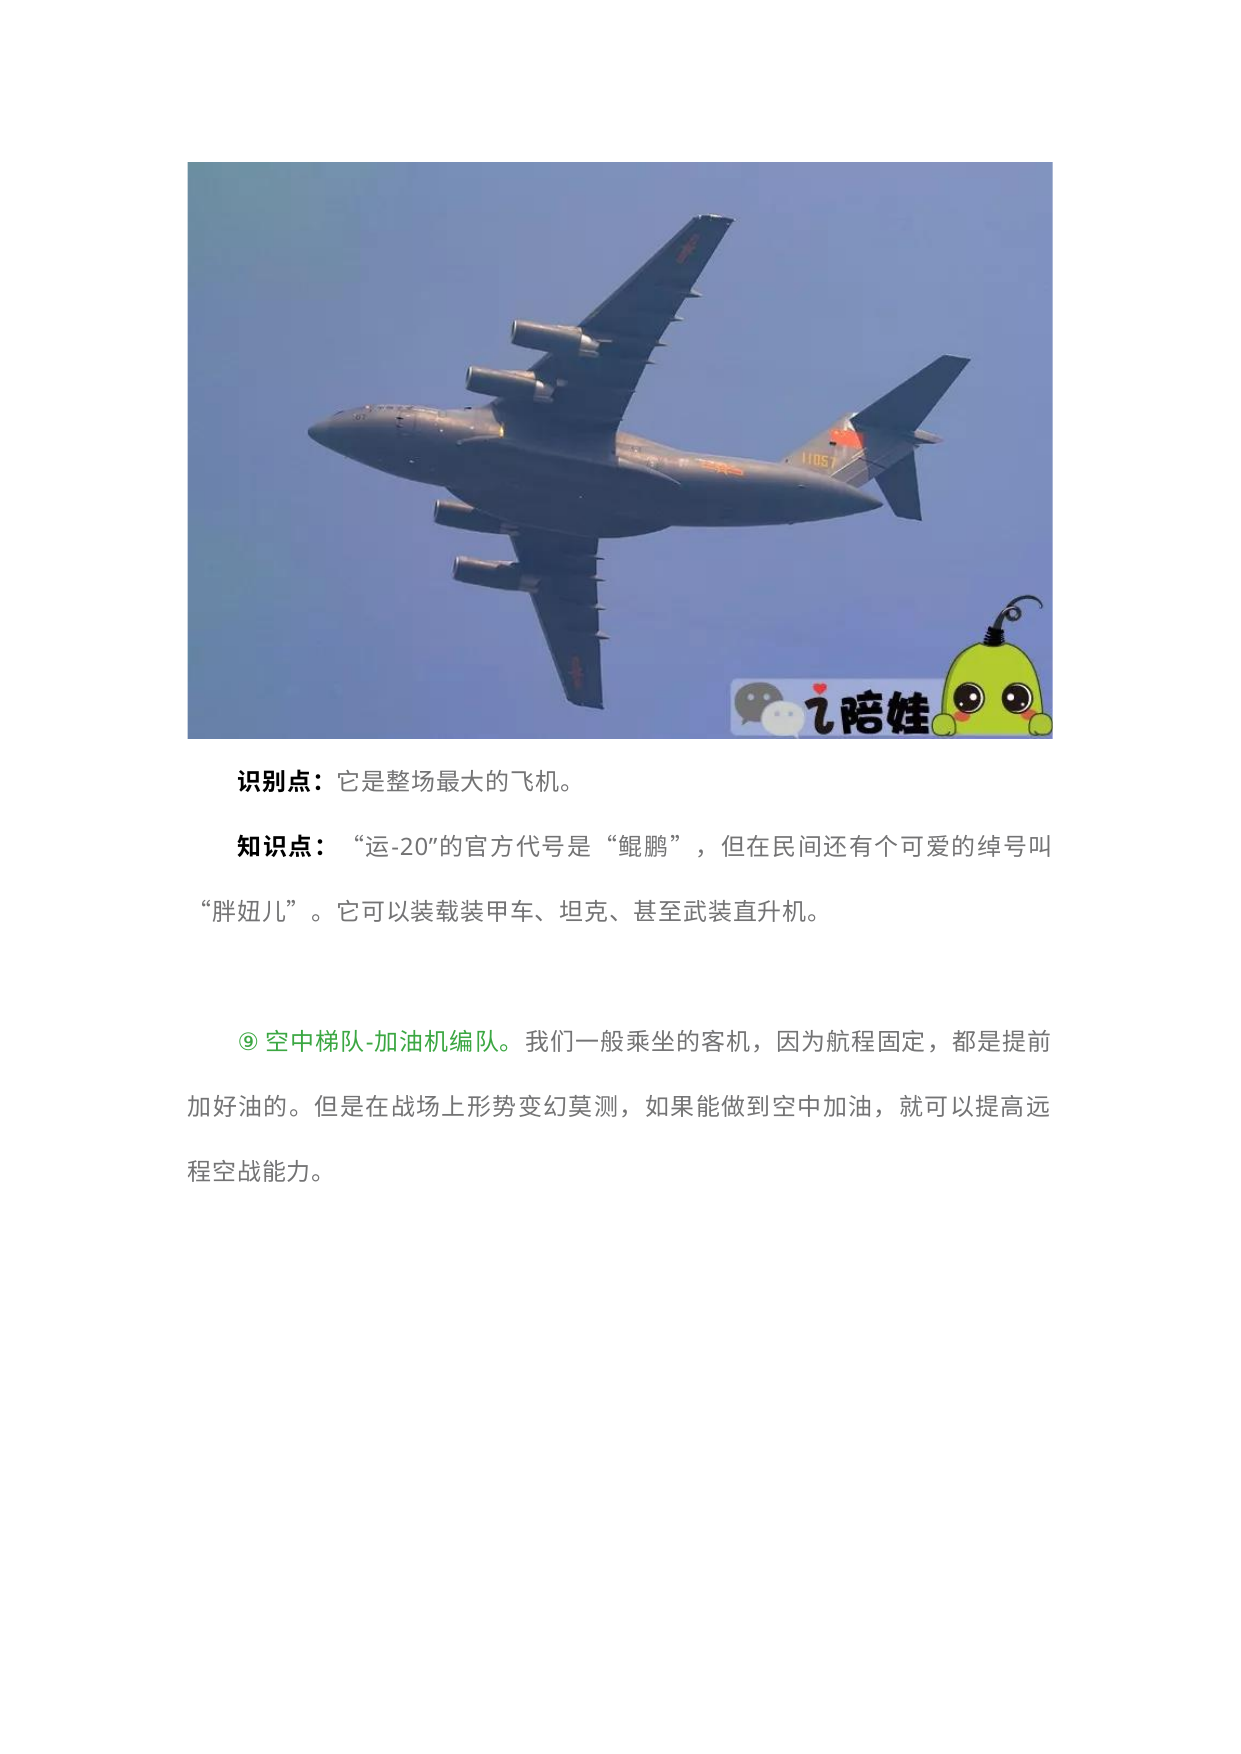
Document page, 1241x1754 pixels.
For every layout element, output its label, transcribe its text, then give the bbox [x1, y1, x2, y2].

picture [187, 162, 1053, 739]
text 知识点：“运-20”的官方代号是“鲲鹏”，但在民间还有个可爱的绰号叫“胖妞儿”。它可以装载装甲车、坦克、甚至武装直升机。 [187, 812, 1053, 942]
text ⑨空中梯队-加油机编队。我们一般乘坐的客机，因为航程固定，都是提前加好油的。但是在战场上形势变幻莫测，如果能做到空中加油，就可以提高远程空战能力。 [187, 1007, 1053, 1202]
text 识别点：它是整场最大的飞机。 [187, 747, 1053, 812]
